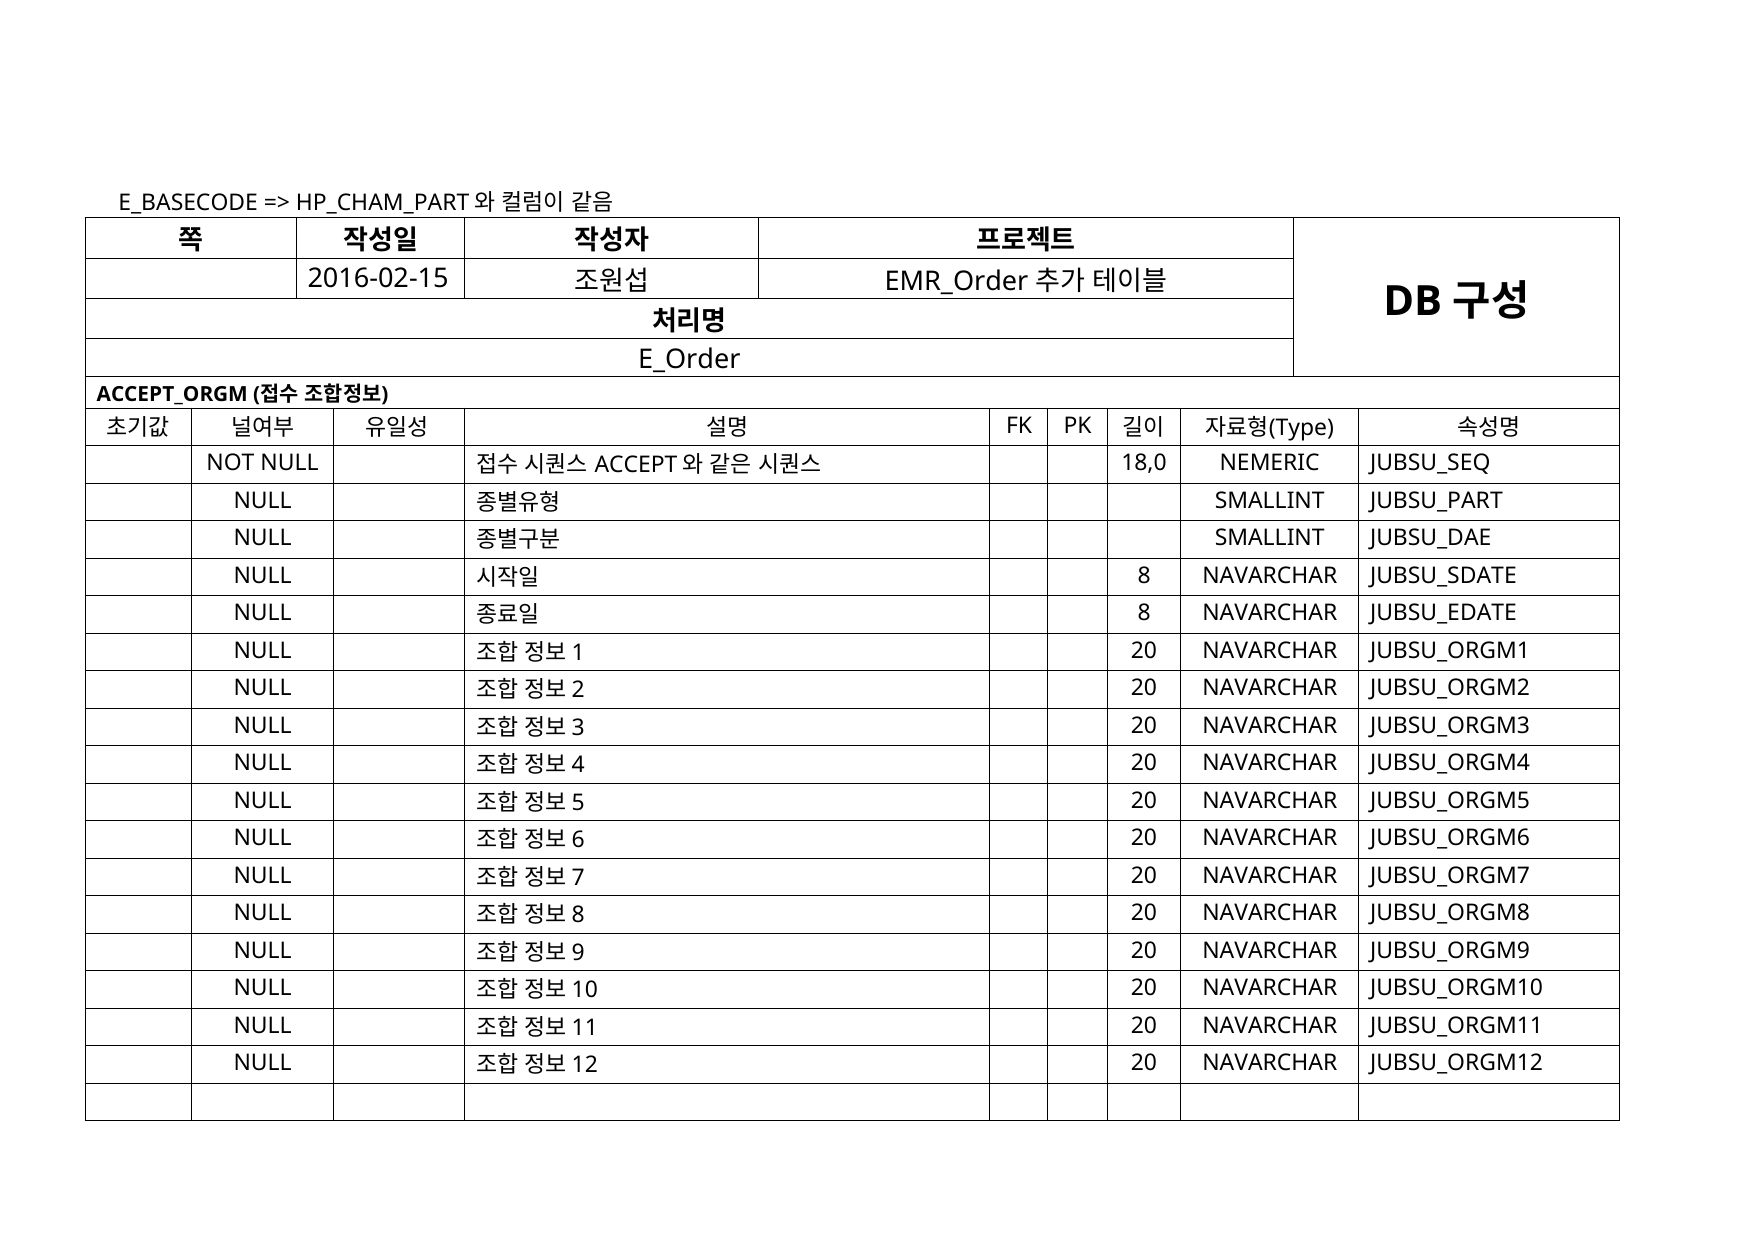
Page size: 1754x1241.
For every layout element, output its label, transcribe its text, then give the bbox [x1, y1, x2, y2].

table_cell [990, 746, 1047, 783]
table_cell JUBSU_ORGM10 [1359, 971, 1619, 1008]
table_cell NULL [192, 971, 333, 1008]
table_cell [990, 446, 1047, 483]
table_cell NULL [192, 709, 333, 745]
table_cell FK [990, 409, 1047, 445]
table_cell 20 [1108, 821, 1180, 858]
table_cell JUBSU_ORGM11 [1359, 1009, 1619, 1045]
table_cell NAVARCHAR [1181, 859, 1358, 895]
table_cell [990, 821, 1047, 858]
table_cell [334, 859, 464, 895]
table_cell 조합 정보2 [465, 671, 989, 708]
table_cell NAVARCHAR [1181, 896, 1358, 933]
table_cell 조합 정보3 [465, 709, 989, 745]
table_cell [86, 746, 191, 783]
table_cell [86, 671, 191, 708]
table_header 작성일 [297, 218, 464, 258]
table_cell [1048, 521, 1107, 558]
table_cell NULL [192, 859, 333, 895]
table_cell 접수 시퀀스 ACCEPT와 같은 시퀀스 [465, 446, 989, 483]
table_cell NULL [192, 671, 333, 708]
table_cell [990, 896, 1047, 933]
table_cell 8 [1108, 596, 1180, 633]
table_cell JUBSU_ORGM5 [1359, 784, 1619, 820]
text E_BASECODE => HP_CHAM_PART와 컬럼이 같음 [118, 184, 1636, 217]
table_cell [1048, 709, 1107, 745]
table_cell 유일성 [334, 409, 464, 445]
table_cell [86, 709, 191, 745]
table_cell SMALLINT [1181, 484, 1358, 520]
table_cell [1048, 859, 1107, 895]
table_cell [1108, 484, 1180, 520]
table_cell 조합 정보9 [465, 934, 989, 970]
table_cell [86, 896, 191, 933]
table_cell [990, 1009, 1047, 1045]
table_cell [990, 1084, 1047, 1120]
table_cell [86, 259, 296, 298]
table_cell NULL [192, 934, 333, 970]
table_cell [86, 784, 191, 820]
table_cell [990, 859, 1047, 895]
table_cell NULL [192, 559, 333, 595]
table_cell [334, 821, 464, 858]
table_cell JUBSU_ORGM8 [1359, 896, 1619, 933]
table_cell JUBSU_SEQ [1359, 446, 1619, 483]
table_cell NAVARCHAR [1181, 971, 1358, 1008]
table_cell JUBSU_EDATE [1359, 596, 1619, 633]
table_cell [990, 559, 1047, 595]
table_cell [334, 1084, 464, 1120]
table_cell 조합 정보12 [465, 1046, 989, 1083]
table_cell [334, 896, 464, 933]
table_cell 속성명 [1359, 409, 1619, 445]
table_cell NAVARCHAR [1181, 1009, 1358, 1045]
table_cell PK [1048, 409, 1107, 445]
table_cell 시작일 [465, 559, 989, 595]
table_cell JUBSU_SDATE [1359, 559, 1619, 595]
table_cell 종별구분 [465, 521, 989, 558]
table_cell [990, 634, 1047, 670]
table_cell [86, 1009, 191, 1045]
table_cell [1048, 821, 1107, 858]
table_cell [1048, 896, 1107, 933]
table_cell [86, 934, 191, 970]
table_cell NULL [192, 521, 333, 558]
table_cell 20 [1108, 709, 1180, 745]
table_cell NULL [192, 634, 333, 670]
table_cell [334, 934, 464, 970]
table_cell [192, 1084, 333, 1120]
table_cell NULL [192, 821, 333, 858]
table_cell NEMERIC [1181, 446, 1358, 483]
table_cell [86, 821, 191, 858]
table_cell [334, 1046, 464, 1083]
table_cell 20 [1108, 934, 1180, 970]
table_cell NAVARCHAR [1181, 821, 1358, 858]
table_cell 길이 [1108, 409, 1180, 445]
table_cell [990, 971, 1047, 1008]
table_cell 20 [1108, 1009, 1180, 1045]
table_cell NULL [192, 896, 333, 933]
table_cell [334, 521, 464, 558]
table_cell JUBSU_ORGM1 [1359, 634, 1619, 670]
table_cell 널여부 [192, 409, 333, 445]
table_header 프로젝트 [759, 218, 1293, 258]
table_cell 조원섭 [465, 259, 758, 298]
table_cell 20 [1108, 671, 1180, 708]
table_cell NAVARCHAR [1181, 746, 1358, 783]
table_cell [990, 934, 1047, 970]
table_cell 초기값 [86, 409, 191, 445]
table_cell JUBSU_DAE [1359, 521, 1619, 558]
table_cell [86, 634, 191, 670]
table_cell [1048, 971, 1107, 1008]
table_cell [334, 671, 464, 708]
table_cell 조합 정보5 [465, 784, 989, 820]
table_cell [1048, 1009, 1107, 1045]
table_cell 조합 정보7 [465, 859, 989, 895]
table_cell [1048, 671, 1107, 708]
table_cell [990, 671, 1047, 708]
table_cell E_Order [86, 339, 1293, 376]
table_cell [990, 521, 1047, 558]
table_cell 20 [1108, 1046, 1180, 1083]
table_cell 20 [1108, 784, 1180, 820]
table_cell 20 [1108, 971, 1180, 1008]
table_cell [1048, 784, 1107, 820]
table_cell JUBSU_ORGM7 [1359, 859, 1619, 895]
table_cell [334, 746, 464, 783]
table_cell [334, 784, 464, 820]
table_cell [86, 521, 191, 558]
table_cell [1048, 559, 1107, 595]
table_cell JUBSU_ORGM6 [1359, 821, 1619, 858]
table_cell [334, 1009, 464, 1045]
table_cell [1048, 1084, 1107, 1120]
table_cell NAVARCHAR [1181, 1046, 1358, 1083]
table_cell [86, 596, 191, 633]
table_cell NULL [192, 484, 333, 520]
table_cell NULL [192, 1046, 333, 1083]
table_cell 설명 [465, 409, 989, 445]
table_cell NULL [192, 784, 333, 820]
table_cell 종료일 [465, 596, 989, 633]
table_cell [1108, 1084, 1180, 1120]
table_cell [1048, 484, 1107, 520]
table_cell 18,0 [1108, 446, 1180, 483]
table_cell [1048, 934, 1107, 970]
table_header DB 구성 [1294, 218, 1619, 376]
table_cell JUBSU_ORGM12 [1359, 1046, 1619, 1083]
table_cell [1048, 596, 1107, 633]
table_cell 조합 정보10 [465, 971, 989, 1008]
table_cell [86, 484, 191, 520]
table_cell 조합 정보6 [465, 821, 989, 858]
table_cell [990, 1046, 1047, 1083]
table_cell 조합 정보8 [465, 896, 989, 933]
table_cell [334, 596, 464, 633]
table_cell [86, 971, 191, 1008]
table_cell SMALLINT [1181, 521, 1358, 558]
table_cell 2016-02-15 [297, 259, 464, 298]
table_cell EMR_Order 추가 테이블 [759, 259, 1293, 298]
table_cell NULL [192, 596, 333, 633]
table_cell [86, 1046, 191, 1083]
table_cell 조합 정보1 [465, 634, 989, 670]
table_cell 조합 정보11 [465, 1009, 989, 1045]
table_cell 자료형(Type) [1181, 409, 1358, 445]
table_cell [1048, 634, 1107, 670]
table_cell [334, 484, 464, 520]
table_cell 조합 정보4 [465, 746, 989, 783]
table_cell [334, 634, 464, 670]
table_cell JUBSU_ORGM9 [1359, 934, 1619, 970]
table_cell 20 [1108, 634, 1180, 670]
table_cell JUBSU_PART [1359, 484, 1619, 520]
table_cell 8 [1108, 559, 1180, 595]
table_cell [990, 784, 1047, 820]
table_cell [1048, 446, 1107, 483]
table_cell NAVARCHAR [1181, 634, 1358, 670]
table_cell [465, 1084, 989, 1120]
table_cell [1108, 521, 1180, 558]
table_cell NAVARCHAR [1181, 596, 1358, 633]
table_cell [1359, 1084, 1619, 1120]
table_cell [334, 446, 464, 483]
table_cell 20 [1108, 859, 1180, 895]
table_cell 20 [1108, 746, 1180, 783]
table_cell NULL [192, 1009, 333, 1045]
table_cell ACCEPT_ORGM (접수 조합정보) [86, 377, 1619, 408]
table_cell [990, 484, 1047, 520]
table_cell 종별유형 [465, 484, 989, 520]
table_cell [86, 1084, 191, 1120]
table_cell [334, 559, 464, 595]
table_cell JUBSU_ORGM4 [1359, 746, 1619, 783]
table_cell NOT NULL [192, 446, 333, 483]
table_cell NAVARCHAR [1181, 671, 1358, 708]
table_cell [86, 446, 191, 483]
table_cell [1048, 746, 1107, 783]
table_cell [334, 709, 464, 745]
table_cell [1181, 1084, 1358, 1120]
table_cell [990, 709, 1047, 745]
table_cell [86, 859, 191, 895]
table_cell NAVARCHAR [1181, 559, 1358, 595]
table_cell 처리명 [86, 299, 1293, 338]
table_cell NULL [192, 746, 333, 783]
table_cell [334, 971, 464, 1008]
table_cell 20 [1108, 896, 1180, 933]
table_cell [86, 559, 191, 595]
table_header 쪽 [86, 218, 296, 258]
table_header 작성자 [465, 218, 758, 258]
table_cell JUBSU_ORGM2 [1359, 671, 1619, 708]
table_cell NAVARCHAR [1181, 784, 1358, 820]
table_cell NAVARCHAR [1181, 934, 1358, 970]
table_cell JUBSU_ORGM3 [1359, 709, 1619, 745]
table_cell [990, 596, 1047, 633]
table_cell [1048, 1046, 1107, 1083]
table_cell NAVARCHAR [1181, 709, 1358, 745]
